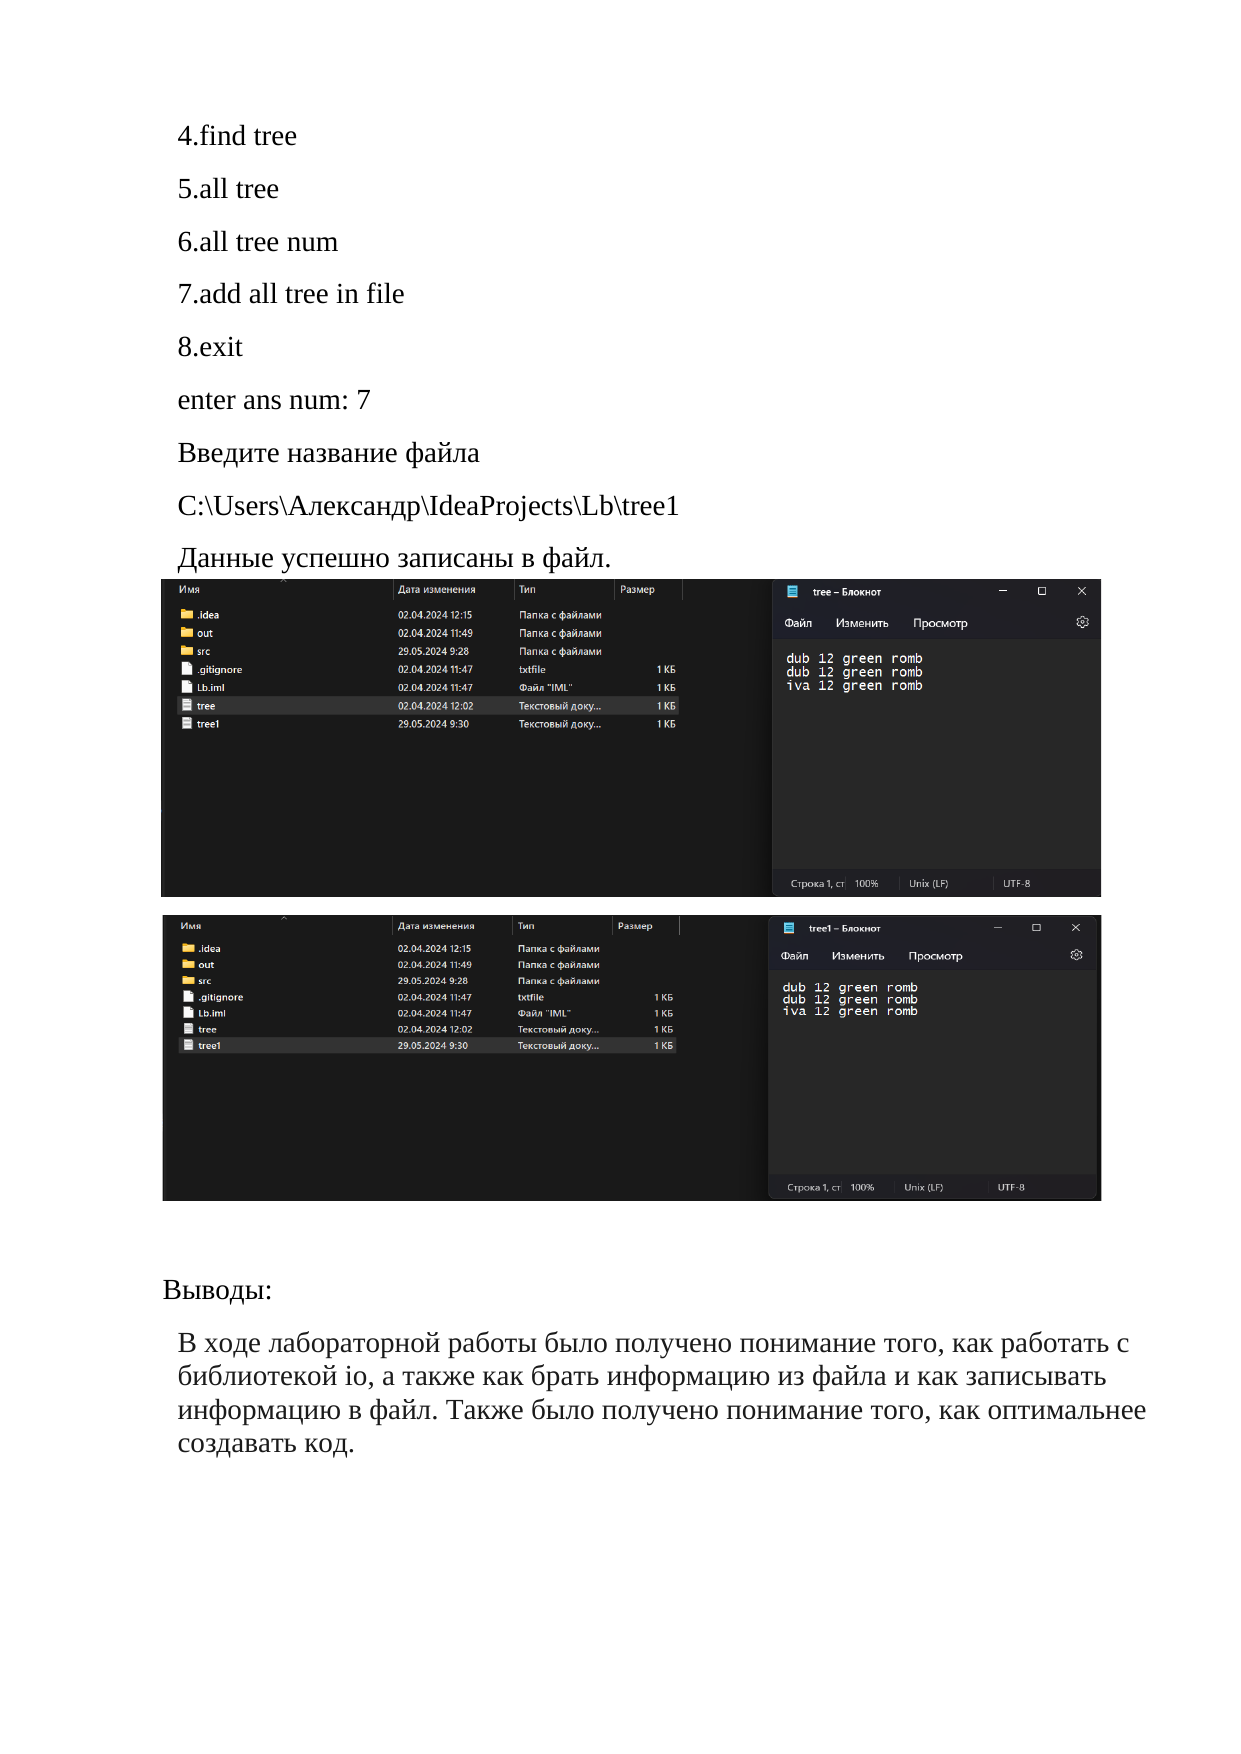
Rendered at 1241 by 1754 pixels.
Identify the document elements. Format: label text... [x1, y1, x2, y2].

text 8.exit [177, 329, 1152, 363]
text 5.all tree [177, 171, 1152, 204]
text Данные успешно записаны в файл. [177, 541, 1152, 574]
text C:\Users\Александр\IdeaProjects\Lb\tree1 [177, 488, 1152, 521]
text Выводы: [162, 1272, 1152, 1306]
text В ходе лабораторной работы было получено понимание того, как работать с библиотекой io, а также как брать информацию из файла и как записывать информацию в файл. Также было получено понимание того, как оптимальнее создавать код. [177, 1325, 1152, 1459]
text 7.add all tree in file [177, 277, 1152, 310]
text 6.all tree num [177, 224, 1152, 257]
text Введите название файла [177, 435, 1152, 468]
picture [162, 915, 1102, 1201]
text 4.find tree [177, 118, 1152, 152]
picture [161, 579, 1102, 897]
text enter ans num: 7 [177, 382, 1152, 416]
